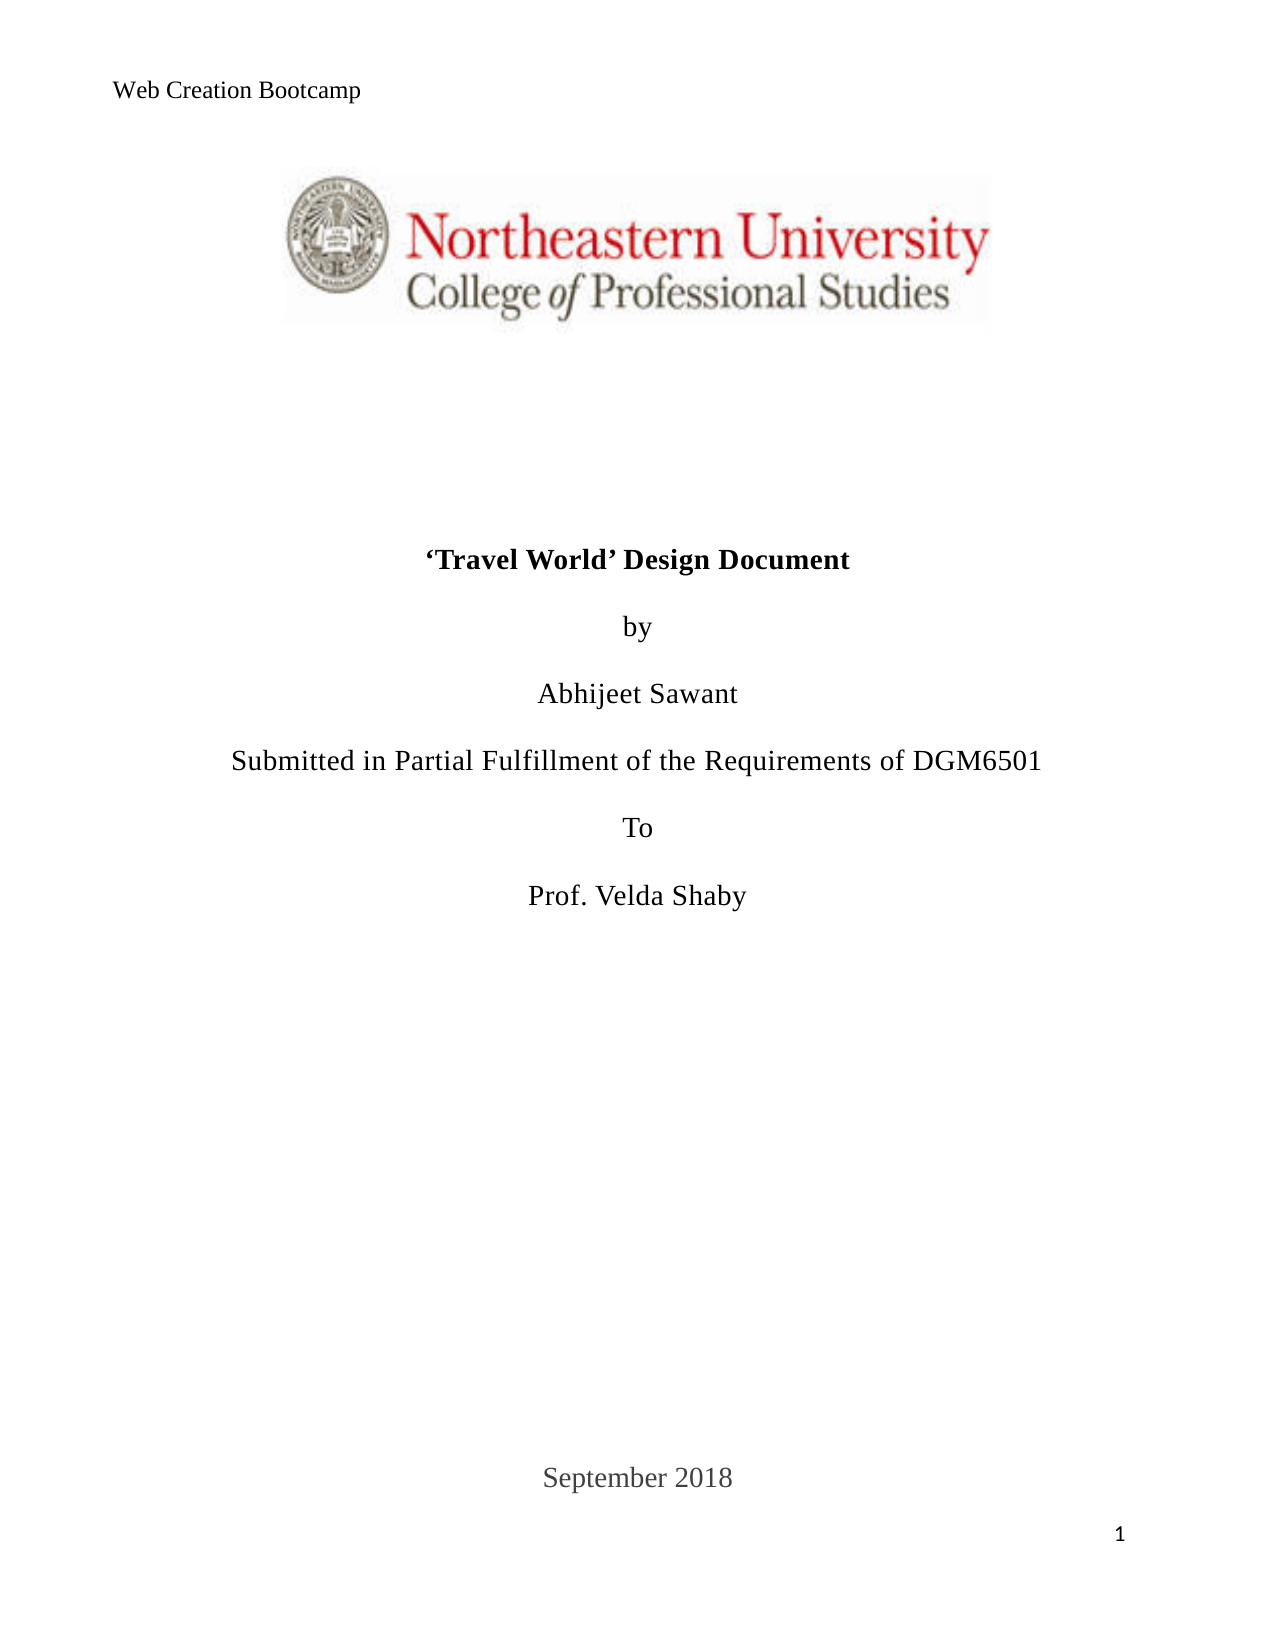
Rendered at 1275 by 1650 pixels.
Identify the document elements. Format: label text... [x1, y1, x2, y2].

title To [150, 811, 1125, 844]
title ‘Travel World’ Design Document [150, 542, 1125, 576]
title by [150, 609, 1125, 643]
picture [266, 150, 1009, 363]
title Abhijeet Sawant [150, 676, 1125, 710]
text September 2018 [150, 1460, 1125, 1494]
title Prof. Velda Shaby [150, 878, 1125, 911]
title Submitted in Partial Fulfillment of the Requirements of DGM6501 [150, 743, 1125, 777]
